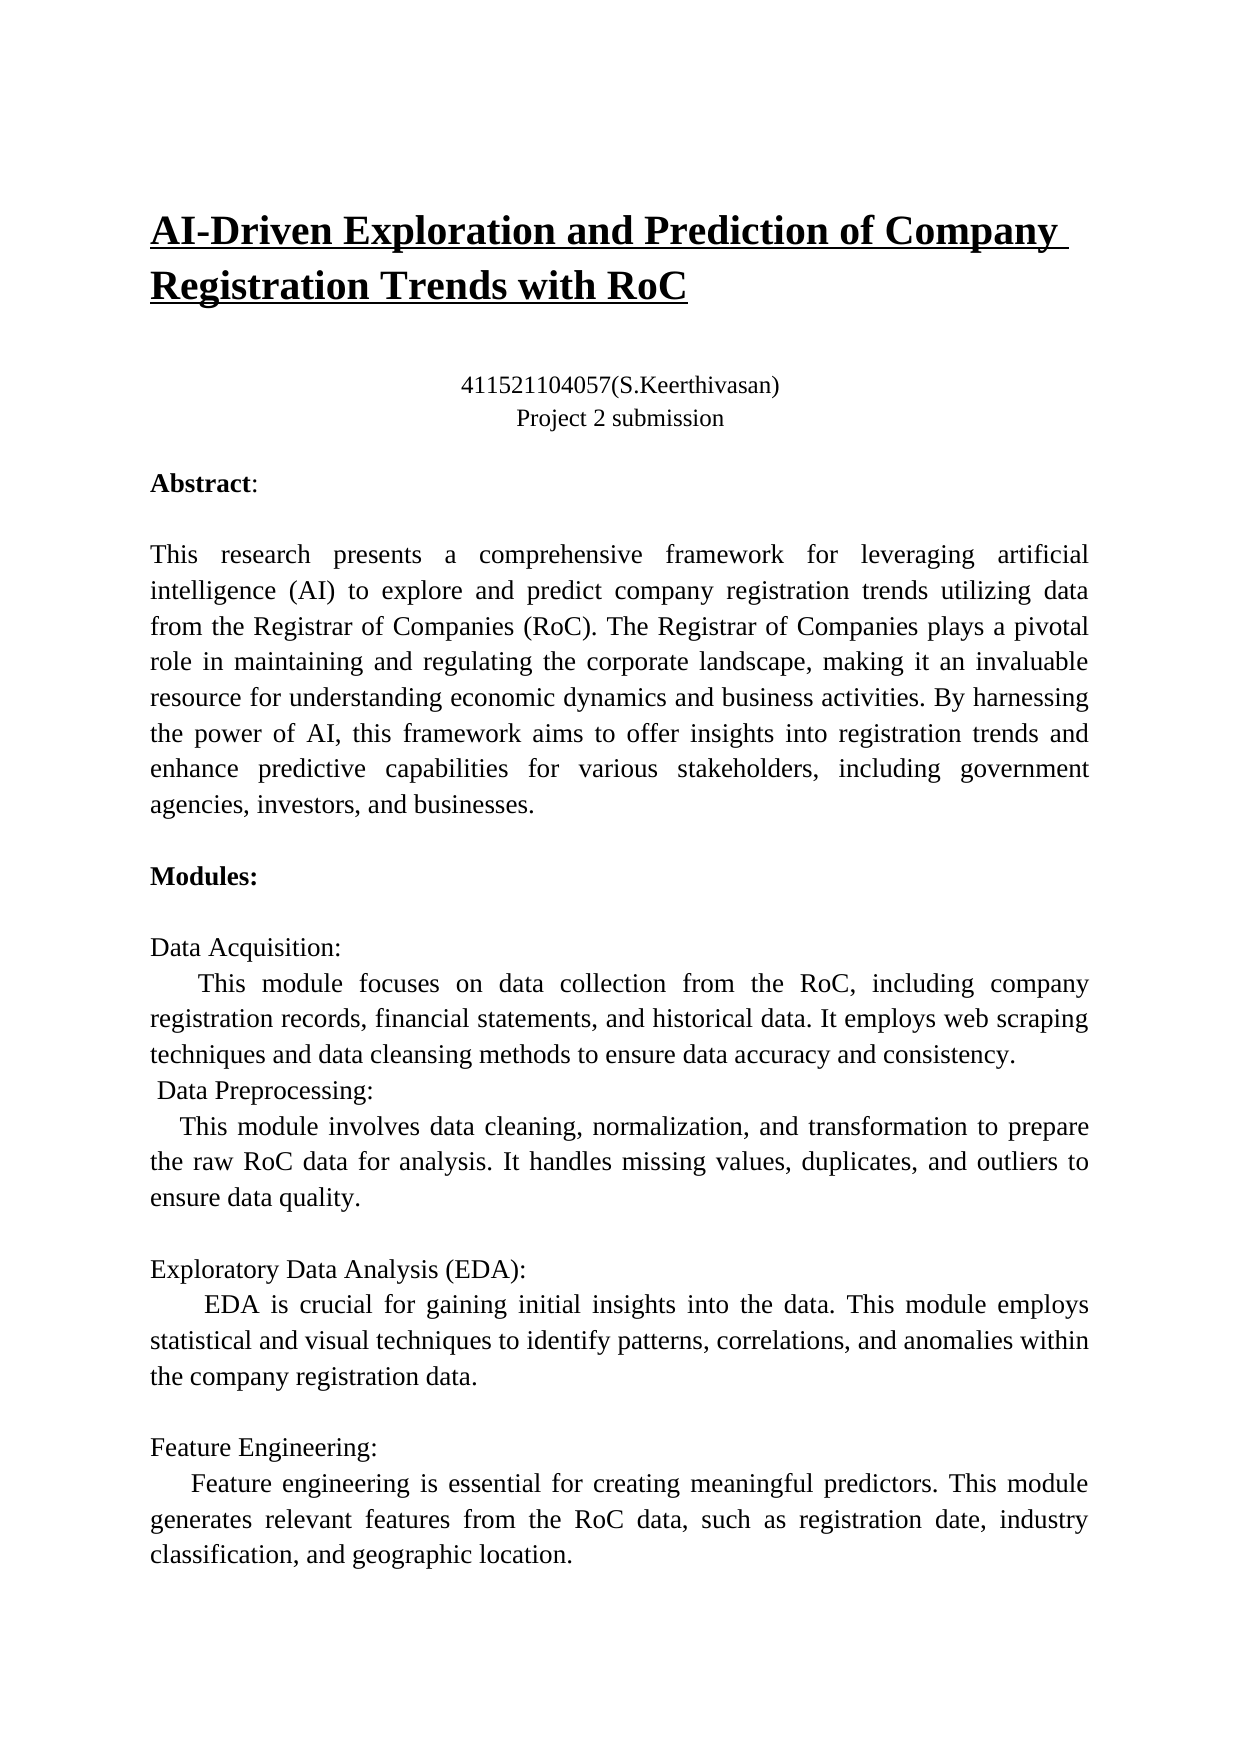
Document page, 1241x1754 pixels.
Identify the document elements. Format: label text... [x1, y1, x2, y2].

text Exploratory Data Analysis (EDA): [150, 1253, 1090, 1284]
text EDA is crucial for gaining initial insights into the data. This module employs statistical and visual techniques to identify patterns, correlations, and anomalies within the company registration data. [150, 1288, 1090, 1391]
text Data Acquisition: [150, 931, 1090, 962]
text Project 2 submission [150, 403, 1090, 432]
text Feature Engineering: [150, 1431, 1090, 1462]
text Feature engineering is essential for creating meaningful predictors. This module generates relevant features from the RoC data, such as registration date, industry classification, and geographic location. [150, 1467, 1090, 1570]
text Abstract: [150, 467, 1090, 498]
text Data Preprocessing: [150, 1074, 1090, 1105]
text 411521104057(S.Keerthivasan) [150, 370, 1090, 399]
text Modules: [150, 860, 1090, 891]
text This module focuses on data collection from the RoC, including company registration records, financial statements, and historical data. It employs web scraping techniques and data cleansing methods to ensure data accuracy and consistency. [150, 967, 1090, 1069]
text This research presents a comprehensive framework for leveraging artificial intelligence (AI) to explore and predict company registration trends utilizing data from the Registrar of Companies (RoC). The Registrar of Companies plays a pivotal role in maintaining and regulating the corporate landscape, making it an invaluable resource for understanding economic dynamics and business activities. By harnessing the power of AI, this framework aims to offer insights into registration trends and enhance predictive capabilities for various stakeholders, including government agencies, investors, and businesses. [150, 538, 1090, 819]
text This module involves data cleaning, normalization, and transformation to prepare the raw RoC data for analysis. It handles missing values, duplicates, and outliers to ensure data quality. [150, 1110, 1090, 1212]
text AI-Driven Exploration and Prediction of Company Registration Trends with RoC [150, 205, 1090, 308]
